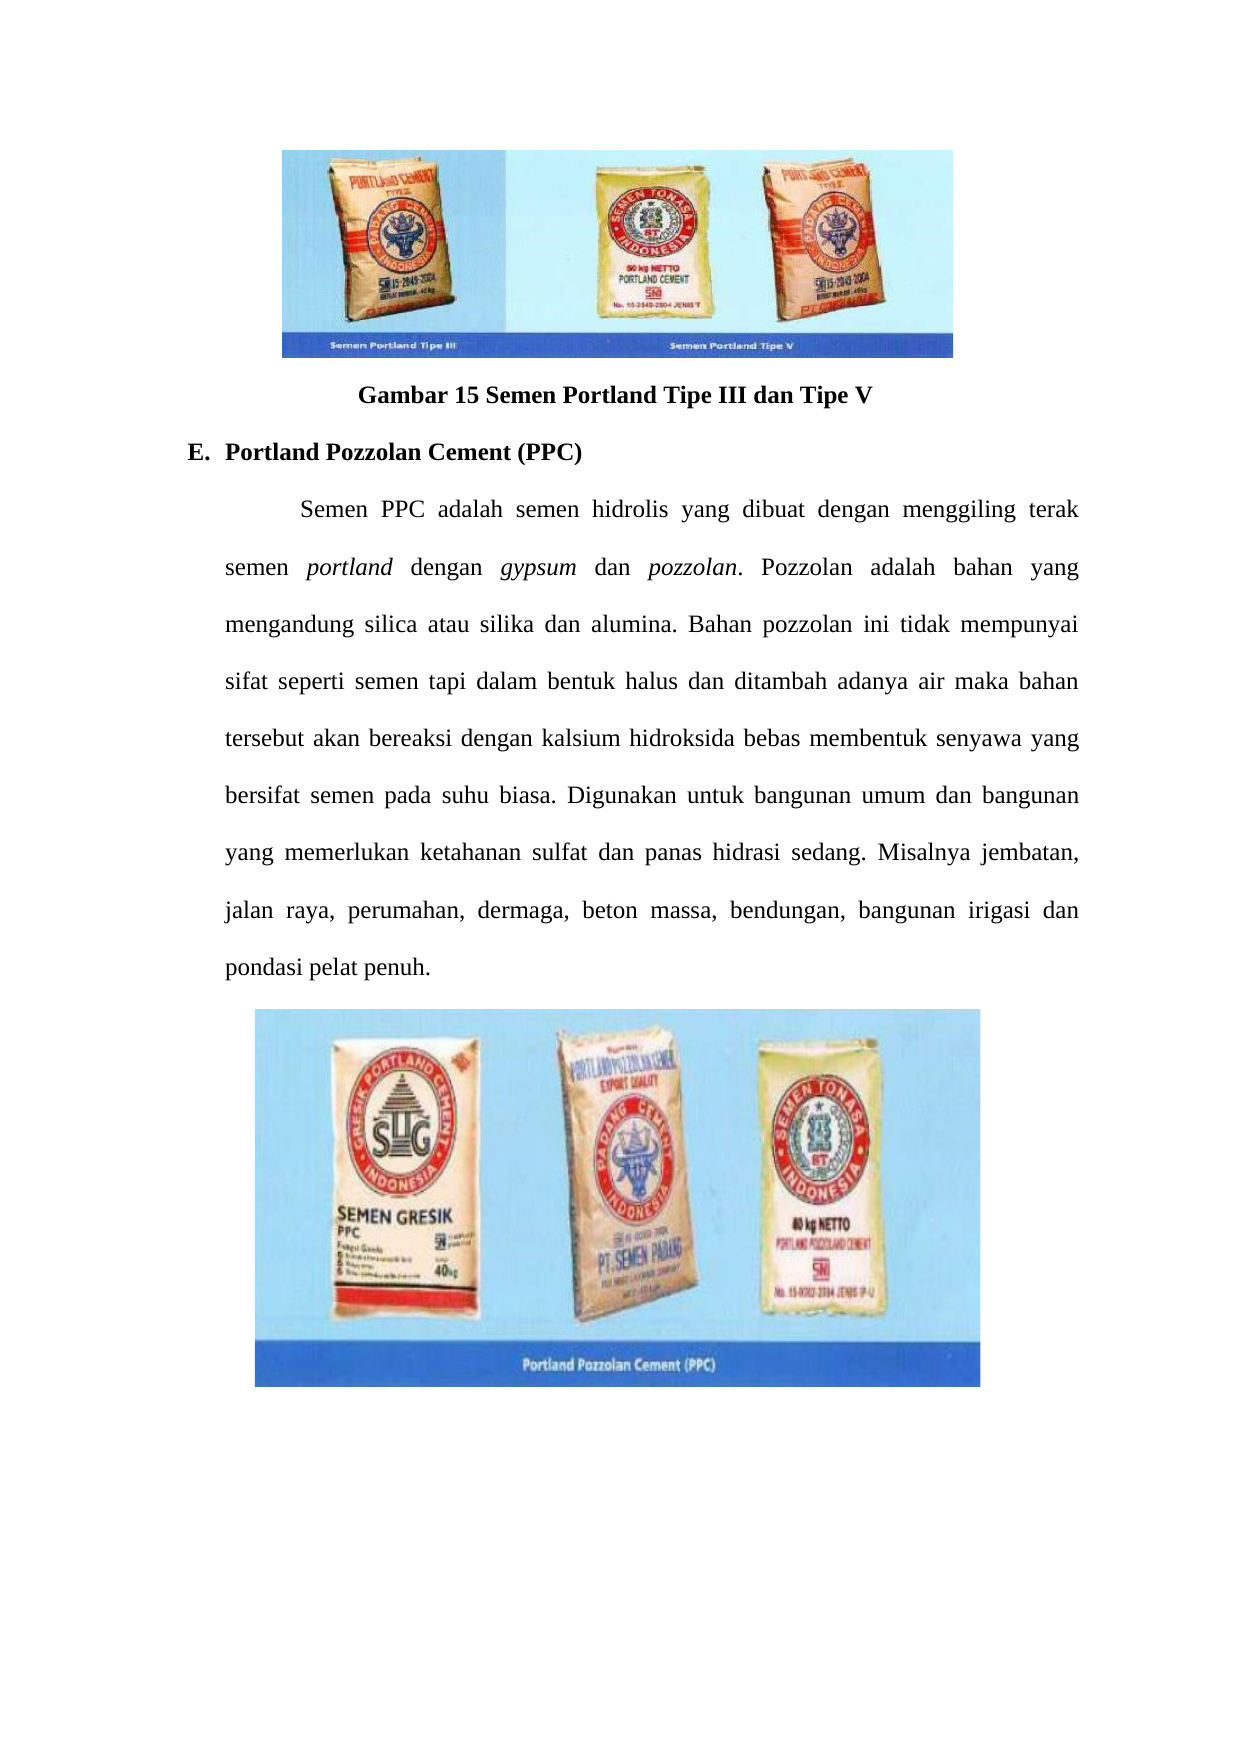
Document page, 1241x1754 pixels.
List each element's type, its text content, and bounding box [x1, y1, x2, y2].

text Gambar 15 Semen Portland Tipe III dan Tipe V [150, 380, 1080, 409]
picture [282, 150, 954, 358]
list Portland Pozzolan Cement (PPC) [187, 437, 1080, 466]
text Semen PPC adalah semen hidrolis yang dibuat dengan menggiling terak semen portland dengan gypsum dan pozzolan. Pozzolan adalah bahan yang mengandung silica atau silika dan alumina. Bahan pozzolan ini tidak mempunyai sifat seperti semen tapi dalam bentuk halus dan ditambah adanya air maka bahan tersebut akan bereaksi dengan kalsium hidroksida bebas membentuk senyawa yang bersifat semen pada suhu biasa. Digunakan untuk bangunan umum dan bangunan yang memerlukan ketahanan sulfat dan panas hidrasi sedang. Misalnya jembatan, jalan raya, perumahan, dermaga, beton massa, bendungan, bangunan irigasi dan pondasi pelat penuh. [225, 494, 1080, 981]
picture [254, 1009, 981, 1387]
